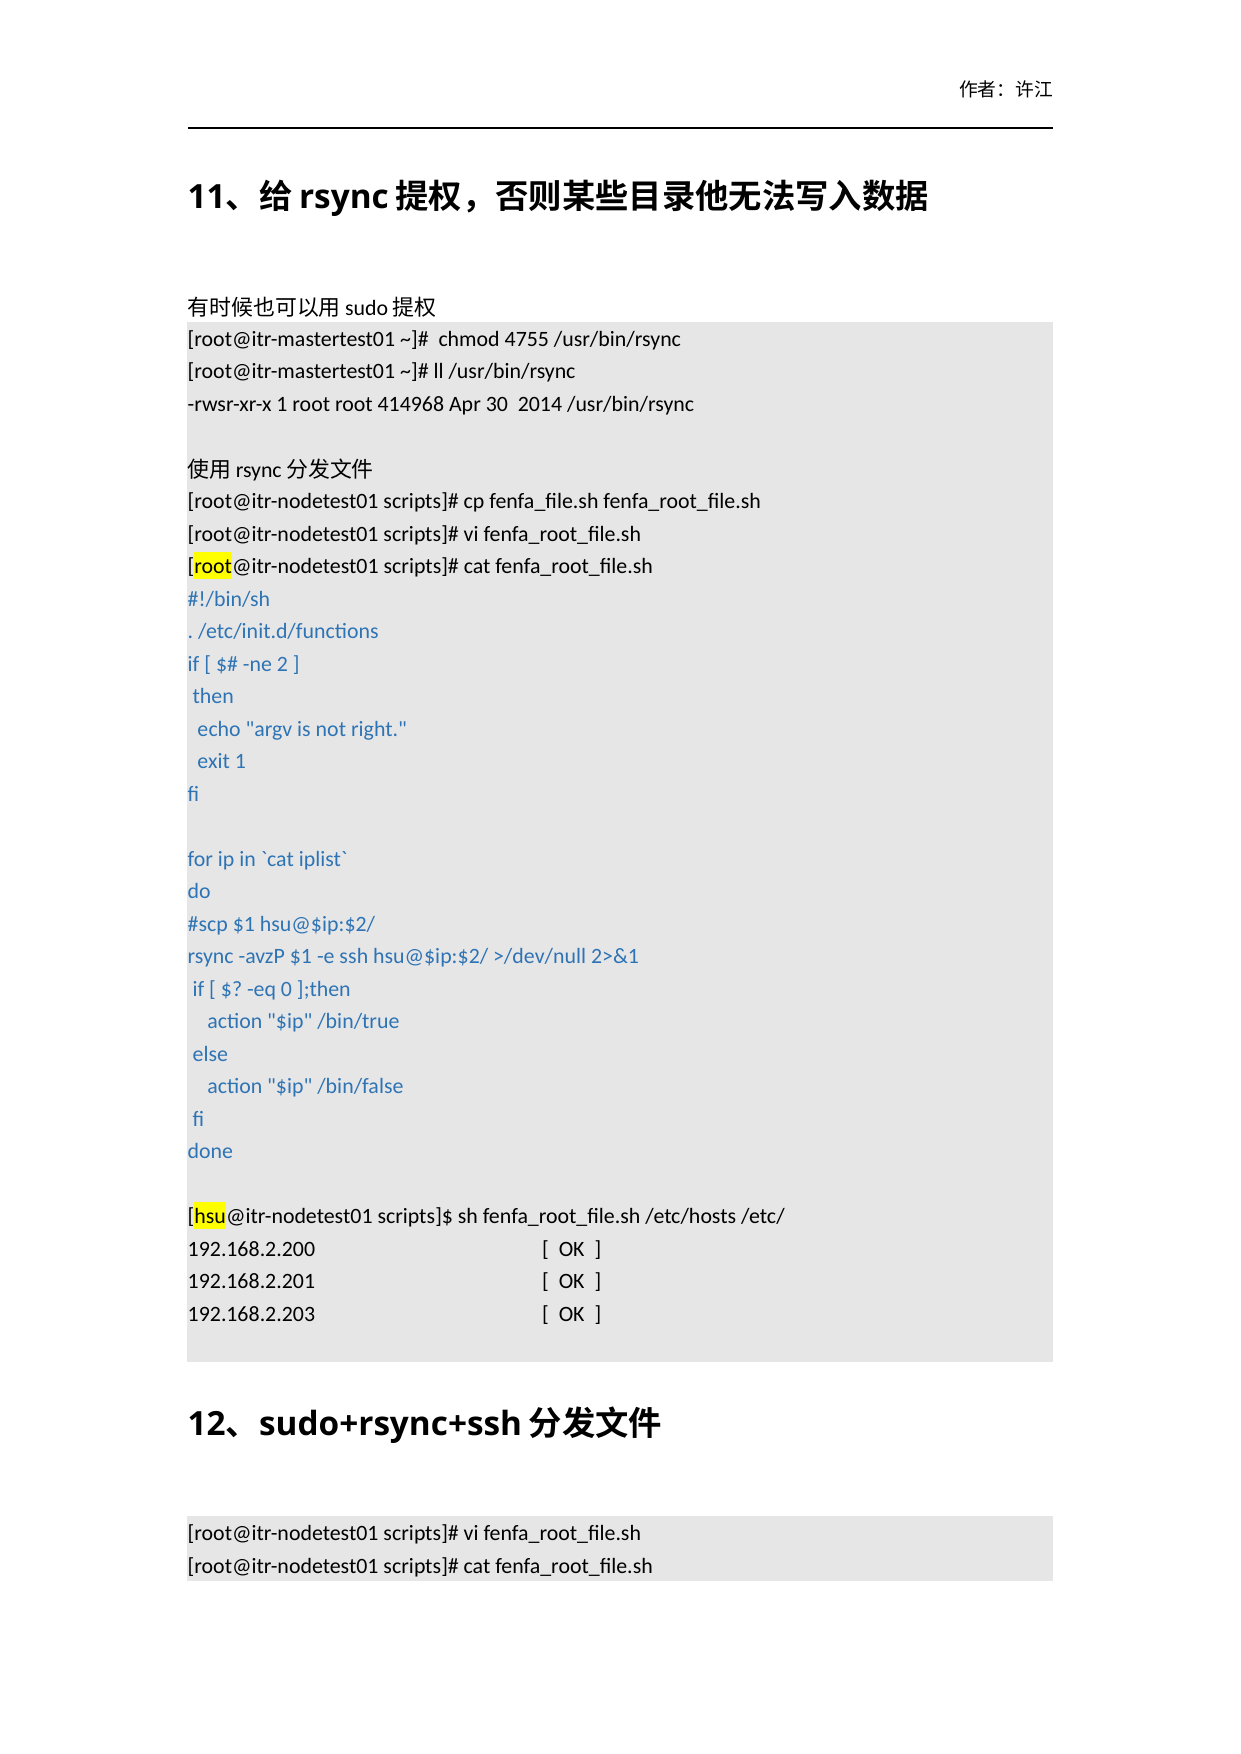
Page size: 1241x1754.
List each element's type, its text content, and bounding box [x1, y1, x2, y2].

text fi [187, 777, 1053, 809]
text if [ $# -ne 2 ] [187, 647, 1053, 679]
text 192.168.2.203 [ OK ] [187, 1297, 1053, 1329]
text 192.168.2.201 [ OK ] [187, 1264, 1053, 1297]
text [root@itr-nodetest01 scripts]# cp fenfa_file.sh fenfa_root_file.sh [187, 484, 1053, 517]
text [hsu@itr-nodetest01 scripts]$ sh fenfa_root_file.sh /etc/hosts /etc/ [187, 1199, 1053, 1232]
text then [187, 679, 1053, 712]
text fi [187, 1102, 1053, 1134]
text 有时候也可以用sudo提权 [187, 289, 1053, 322]
text #!/bin/sh [187, 582, 1053, 614]
text else [187, 1037, 1053, 1069]
text 192.168.2.200 [ OK ] [187, 1232, 1053, 1264]
text [root@itr-nodetest01 scripts]# vi fenfa_root_file.sh [187, 517, 1053, 549]
subtitle 12、sudo+rsync+ssh分发文件 [187, 1389, 1053, 1454]
text action "$ip" /bin/true [187, 1004, 1053, 1037]
text rsync -avzP $1 -e ssh hsu@$ip:$2/ >/dev/null 2>&1 [187, 939, 1053, 972]
text exit 1 [187, 744, 1053, 777]
text do [187, 874, 1053, 907]
text . /etc/init.d/functions [187, 614, 1053, 647]
subtitle 11、给rsync提权，否则某些目录他无法写入数据 [187, 162, 1053, 227]
text [root@itr-nodetest01 scripts]# vi fenfa_root_file.sh [187, 1516, 1053, 1549]
text echo "argv is not right." [187, 712, 1053, 744]
text if [ $? -eq 0 ];then [187, 972, 1053, 1004]
text -rwsr-xr-x 1 root root 414968 Apr 30 2014 /usr/bin/rsync [187, 387, 1053, 419]
text 使用rsync分发文件 [187, 452, 1053, 484]
text [root@itr-nodetest01 scripts]# cat fenfa_root_file.sh [187, 1549, 1053, 1581]
text [root@itr-nodetest01 scripts]# cat fenfa_root_file.sh [187, 549, 1053, 582]
text done [187, 1134, 1053, 1167]
text for ip in `cat iplist` [187, 842, 1053, 874]
text [root@itr-mastertest01 ~]# ll /usr/bin/rsync [187, 354, 1053, 387]
text action "$ip" /bin/false [187, 1069, 1053, 1102]
text #scp $1 hsu@$ip:$2/ [187, 907, 1053, 939]
text [root@itr-mastertest01 ~]# chmod 4755 /usr/bin/rsync [187, 322, 1053, 354]
